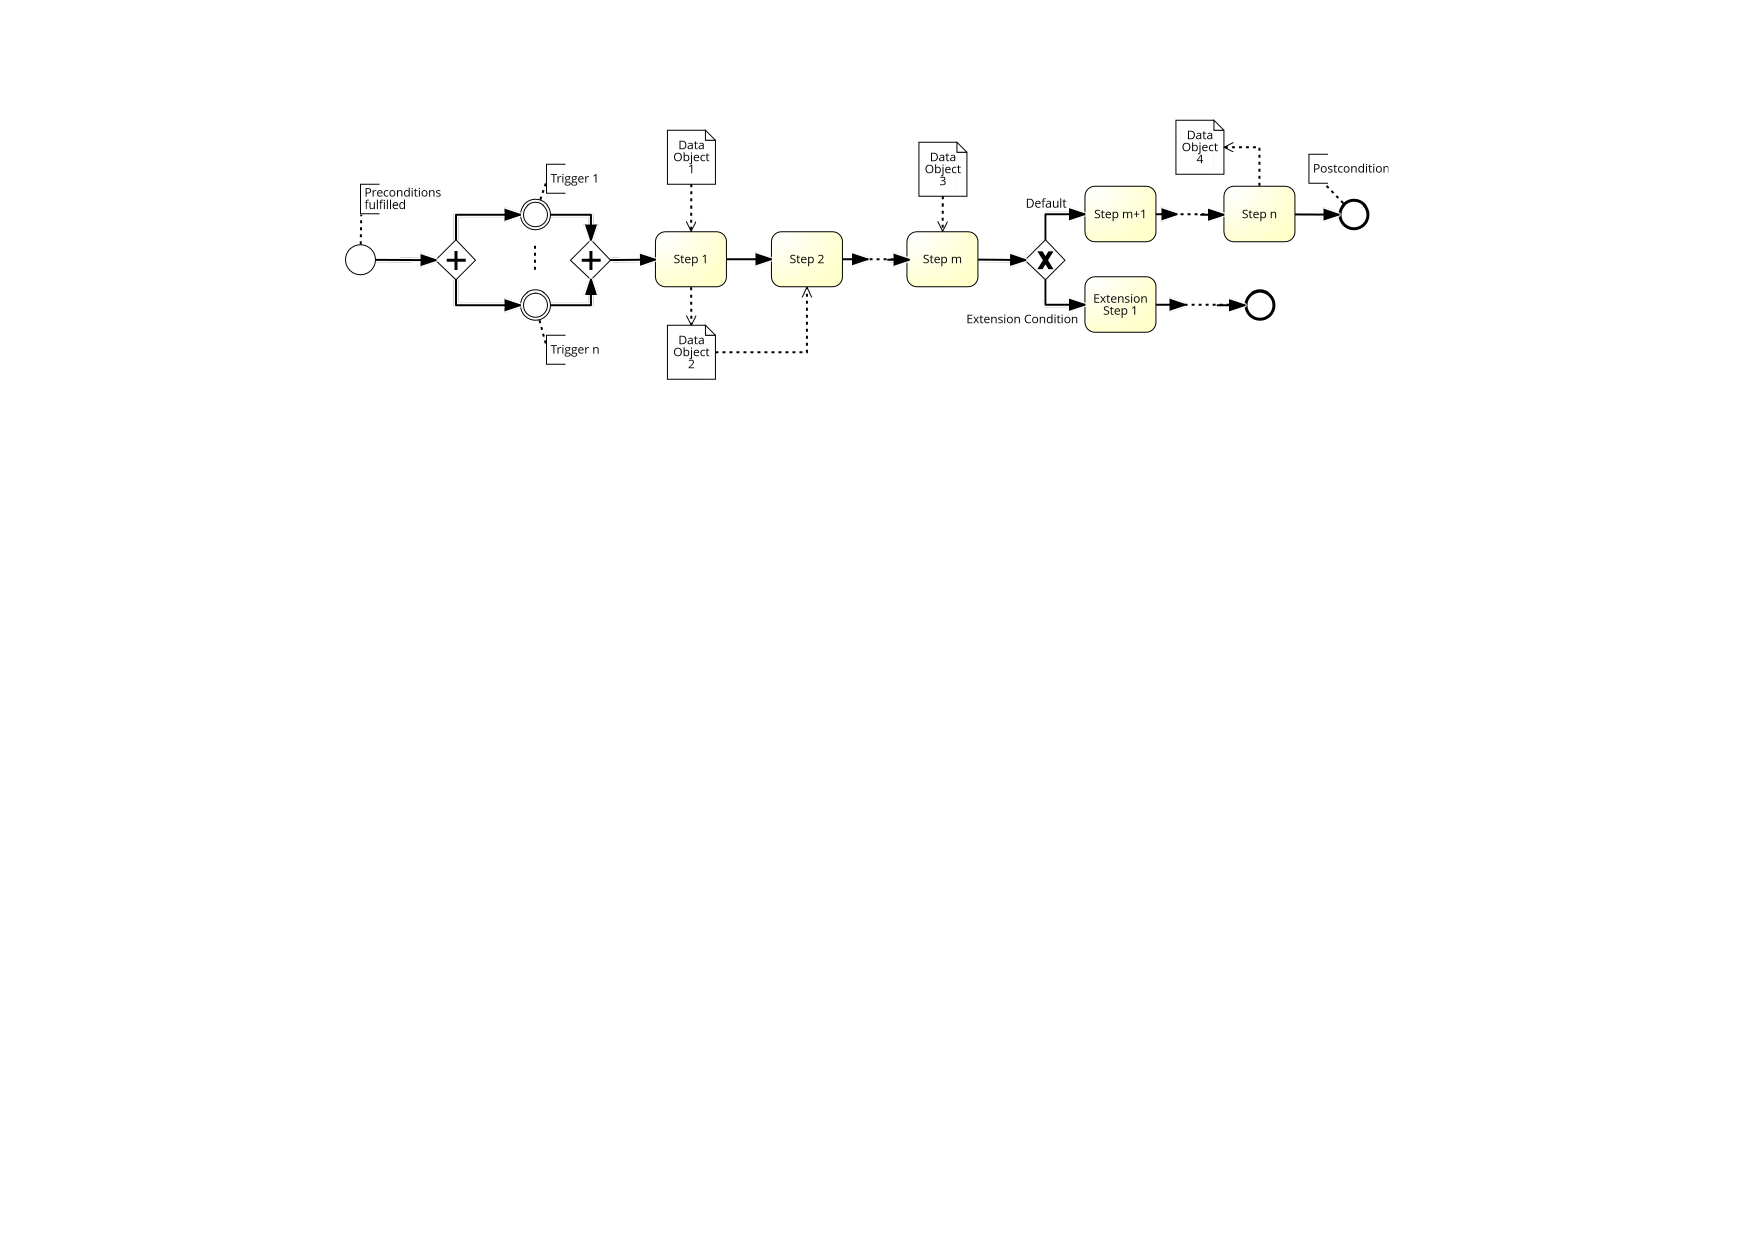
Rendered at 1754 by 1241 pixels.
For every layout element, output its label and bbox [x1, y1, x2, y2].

picture [344, 118, 1389, 380]
